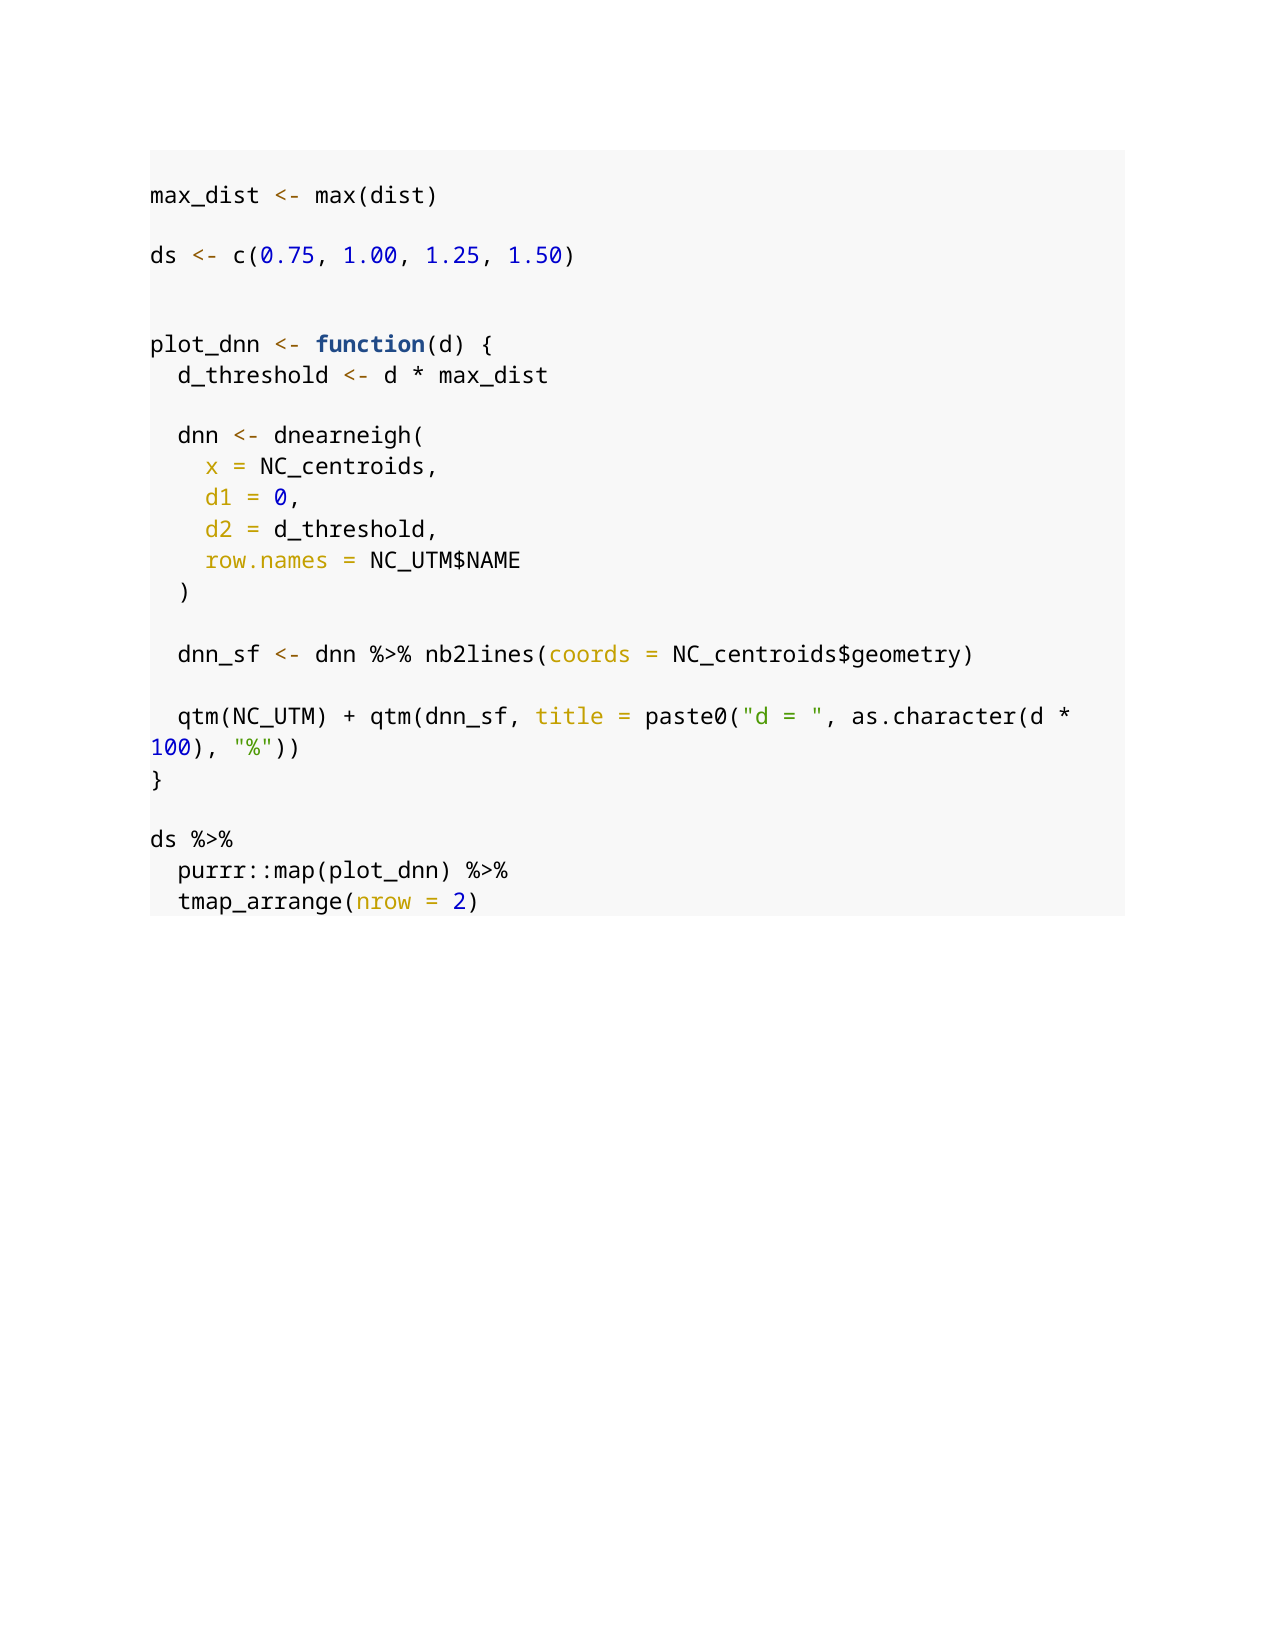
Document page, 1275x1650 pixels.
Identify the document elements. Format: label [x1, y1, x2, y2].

text [150, 150, 1125, 916]
